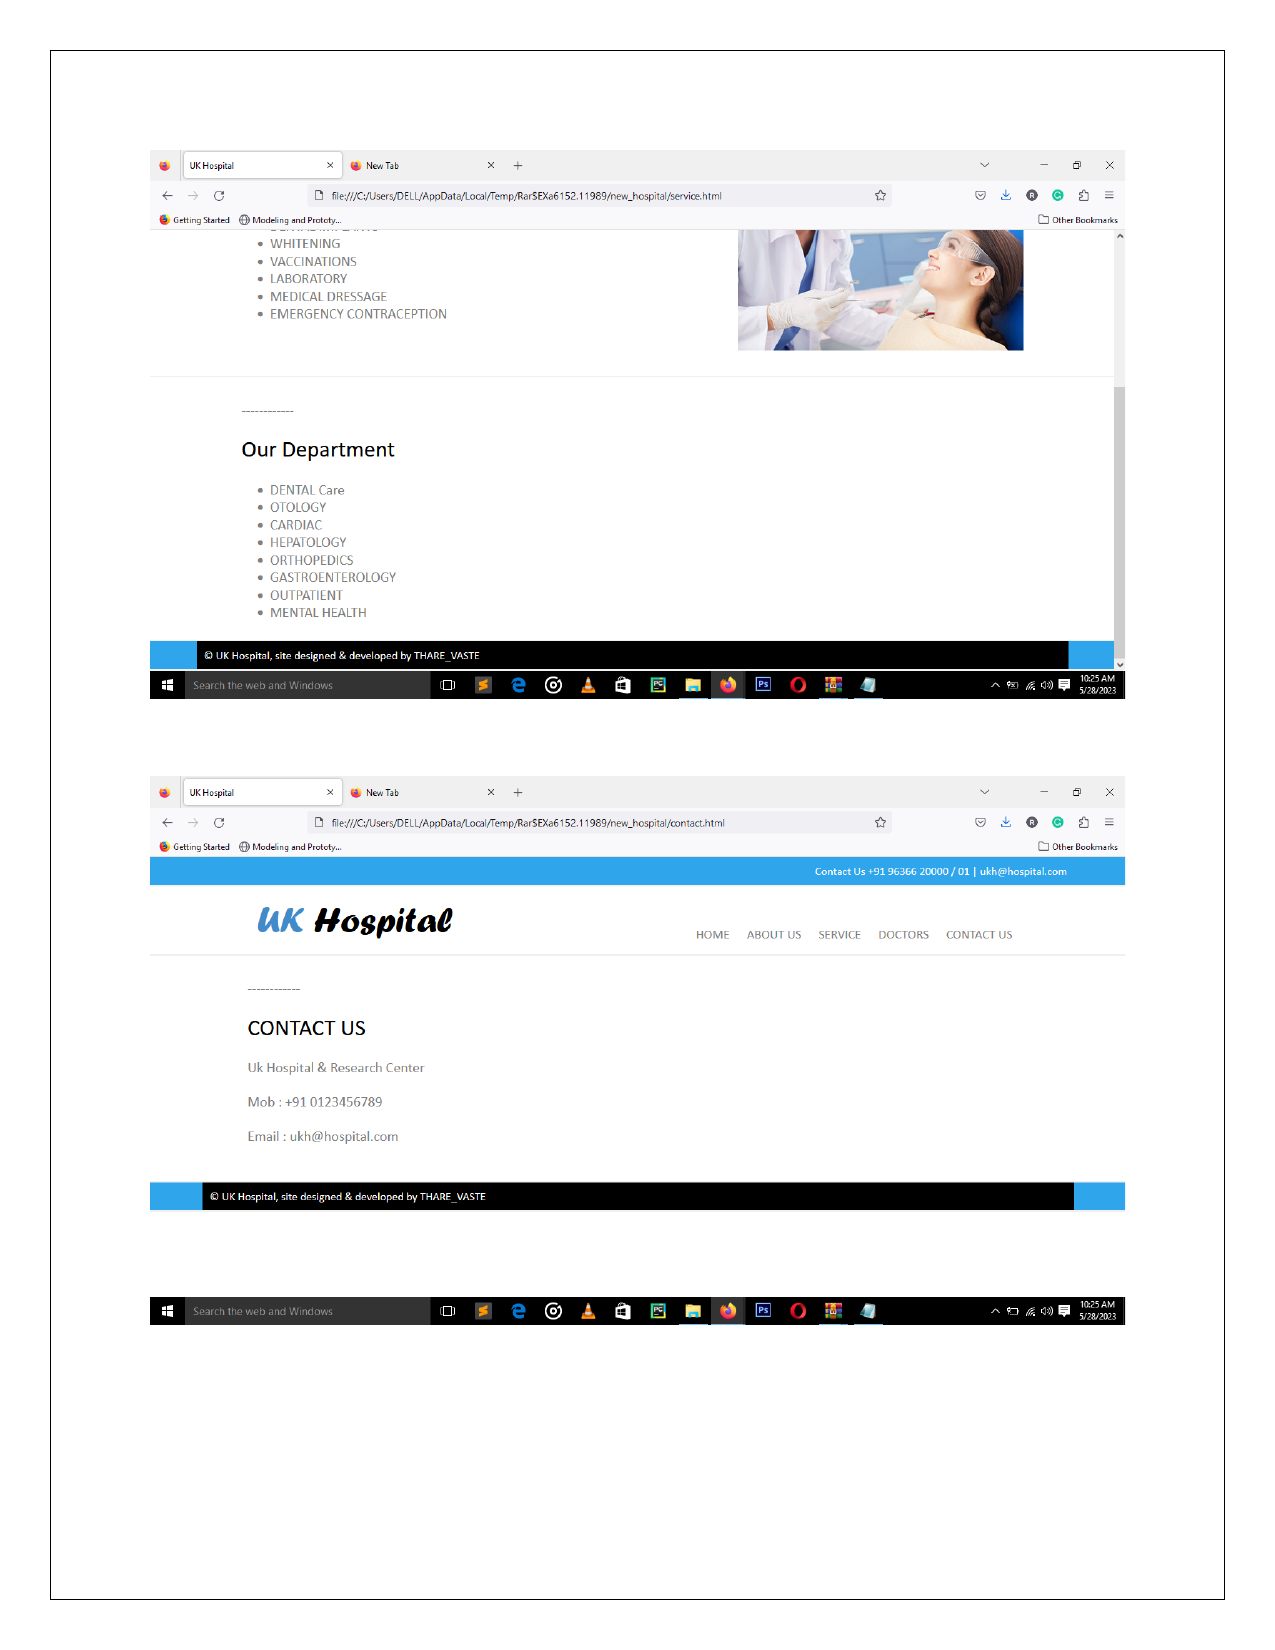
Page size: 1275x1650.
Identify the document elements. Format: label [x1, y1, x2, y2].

picture [150, 776, 1125, 1325]
picture [150, 150, 1125, 699]
